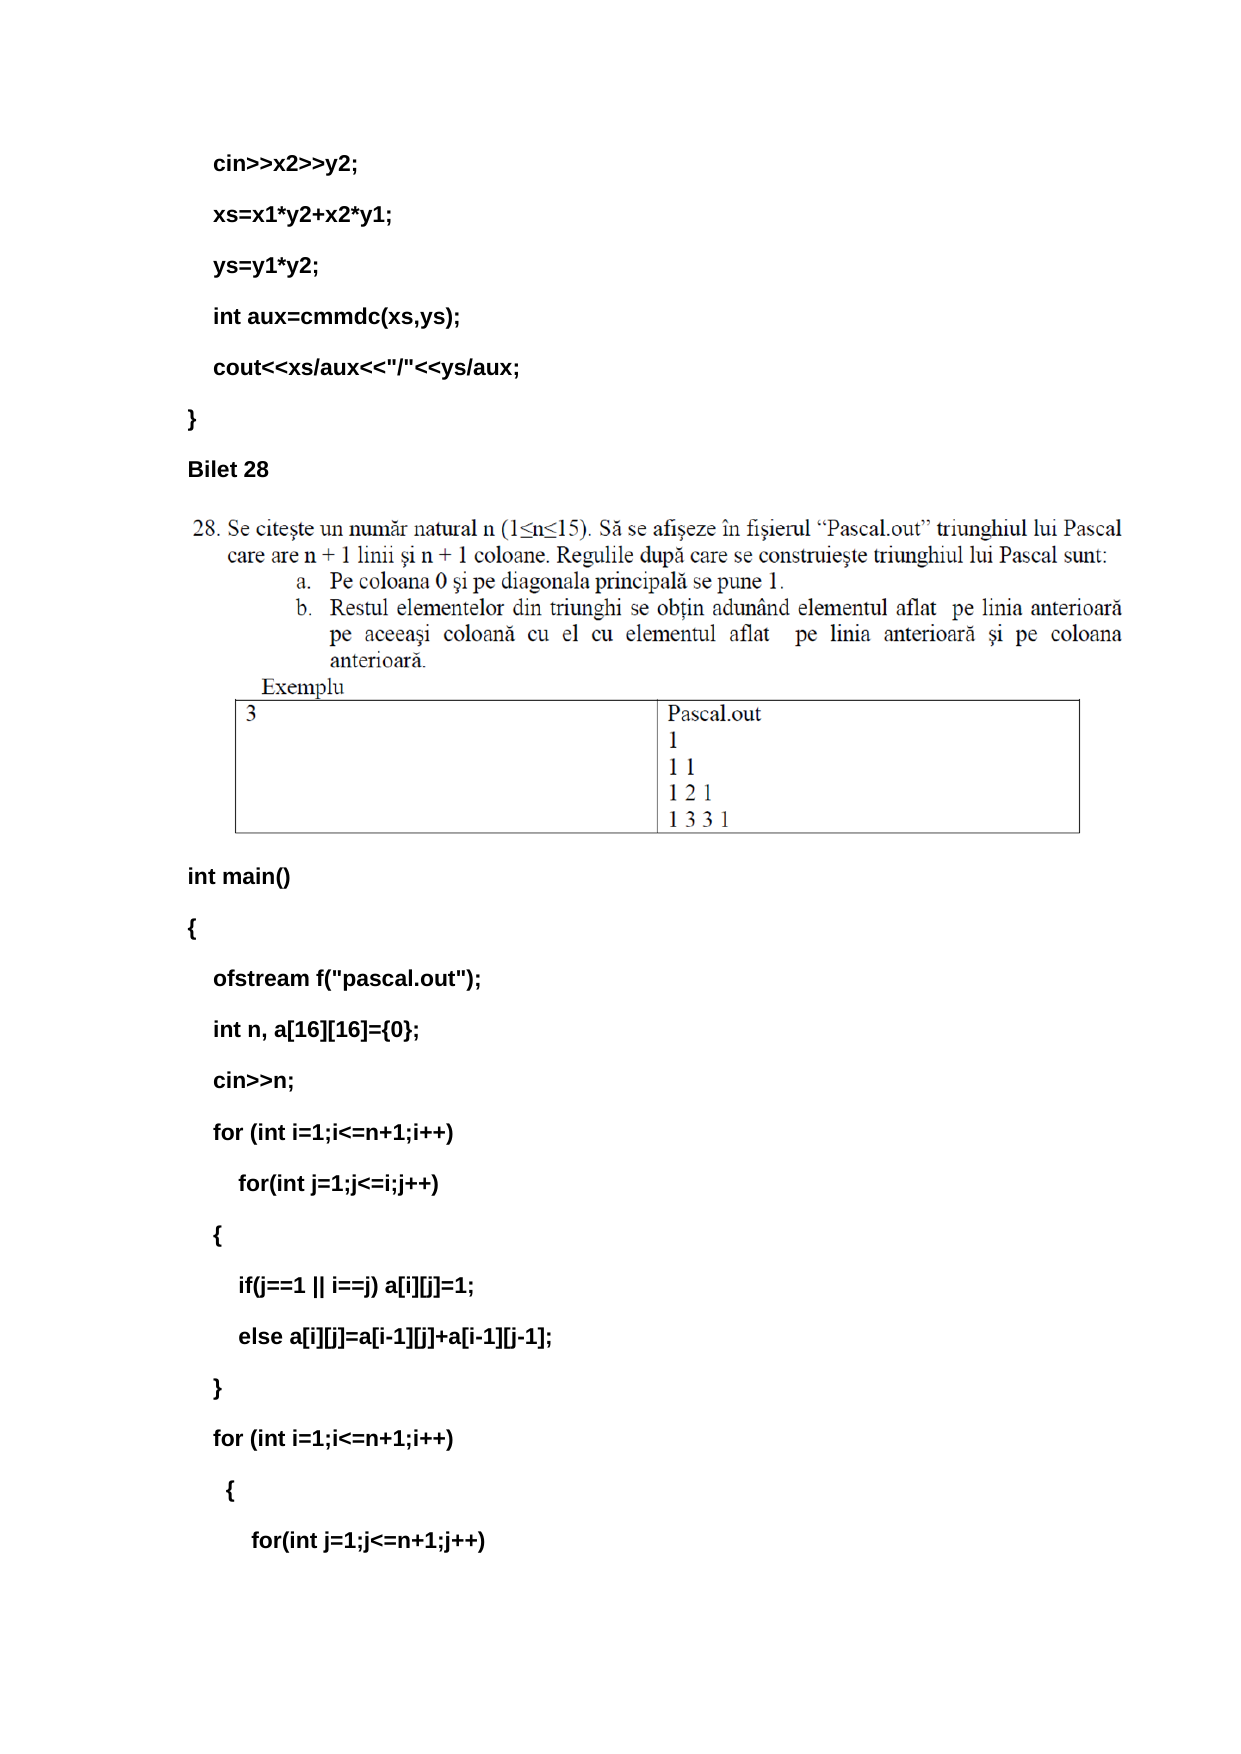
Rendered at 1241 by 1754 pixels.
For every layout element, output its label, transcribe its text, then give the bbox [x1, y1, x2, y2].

text int n, a[16][16]={0}; [187, 1016, 1090, 1043]
text for(int j=1;j<=n+1;j++) [187, 1527, 1090, 1553]
text cout<<xs/aux<<"/"<<ys/aux; [187, 354, 1090, 381]
text ys=y1*y2; [187, 252, 1090, 278]
text } [187, 405, 1090, 432]
text else a[i][j]=a[i-1][j]+a[i-1][j-1]; [187, 1323, 1090, 1349]
text cin>>n; [187, 1067, 1090, 1094]
text for (int i=1;i<=n+1;i++) [187, 1425, 1090, 1451]
text xs=x1*y2+x2*y1; [187, 201, 1090, 227]
text int main() [187, 863, 1090, 889]
text { [187, 1476, 1090, 1502]
text cin>>x2>>y2; [187, 150, 1090, 176]
text } [187, 1374, 1090, 1400]
text for (int i=1;i<=n+1;i++) [187, 1118, 1090, 1145]
text for(int j=1;j<=i;j++) [187, 1169, 1090, 1196]
text ofstream f("pascal.out"); [187, 965, 1090, 992]
text int aux=cmmdc(xs,ys); [187, 303, 1090, 329]
text { [187, 914, 1090, 941]
text Bilet 28 [187, 456, 1090, 483]
text if(j==1 || i==j) a[i][j]=1; [187, 1272, 1090, 1298]
text { [187, 1221, 1090, 1247]
picture [187, 507, 1128, 839]
